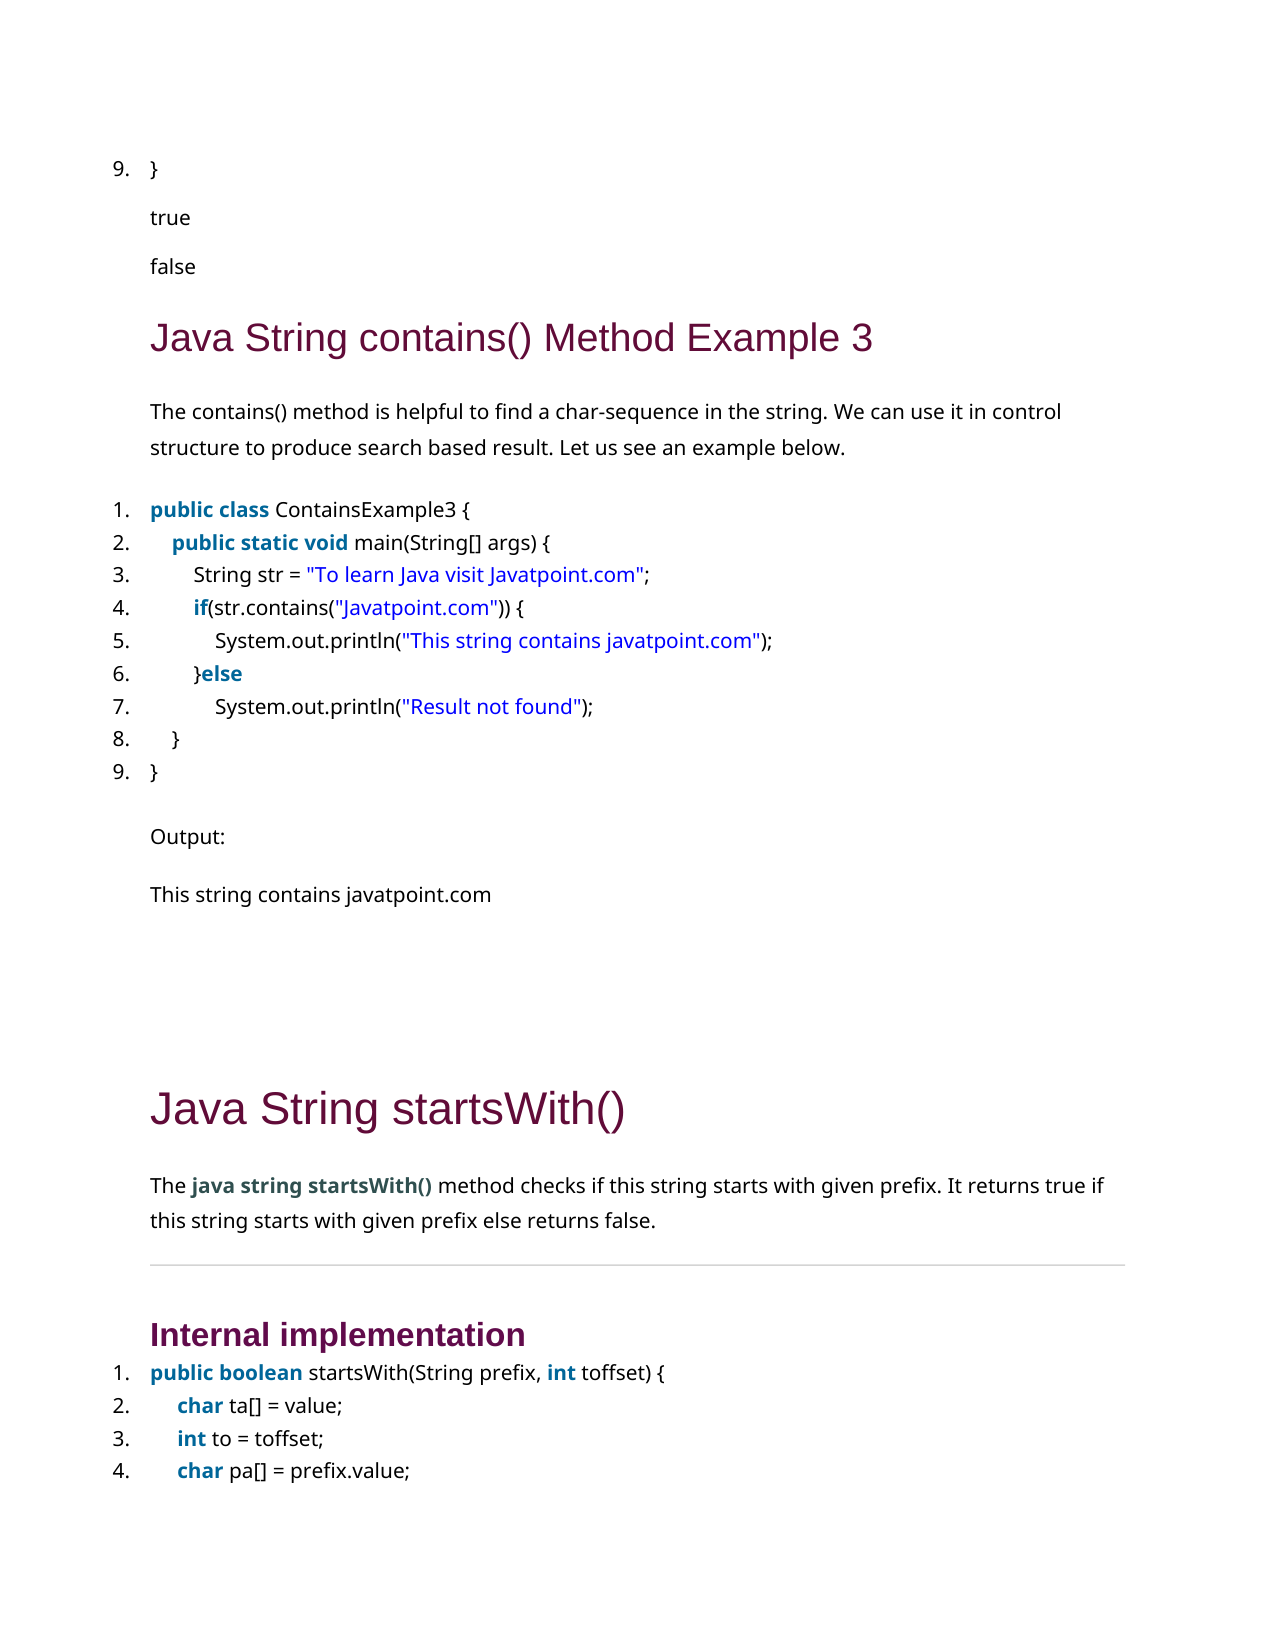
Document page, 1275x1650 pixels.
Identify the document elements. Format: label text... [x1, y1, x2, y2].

subtitle Java String startsWith() [150, 1075, 1125, 1134]
text This string contains javatpoint.com [150, 880, 1125, 908]
text true [150, 203, 1125, 232]
list public boolean startsWith(String prefix, int toffset) { [112, 1354, 1125, 1387]
list } [112, 753, 1125, 786]
list System.out.println("This string contains javatpoint.com"); [112, 622, 1125, 654]
text Output: [150, 815, 1125, 851]
text false [150, 252, 1125, 280]
list char ta[] = value; [112, 1387, 1125, 1419]
list int to = toffset; [112, 1419, 1125, 1452]
list System.out.println("Result not found"); [112, 687, 1125, 720]
subtitle Internal implementation [150, 1311, 1125, 1354]
list char pa[] = prefix.value; [112, 1452, 1125, 1485]
text The java string startsWith() method checks if this string starts with given prefix. It returns true if this string starts with given prefix else returns false. [150, 1163, 1125, 1235]
list public class ContainsExample3 { [112, 491, 1125, 523]
list if(str.contains("Javatpoint.com")) { [112, 589, 1125, 622]
subtitle Java String contains() Method Example 3 [150, 309, 1125, 360]
list } [112, 150, 1125, 183]
list String str = "To learn Java visit Javatpoint.com"; [112, 556, 1125, 589]
text The contains() method is helpful to find a char-sequence in the string. We can use it in control structure to produce search based result. Let us see an example below. [150, 389, 1125, 461]
list }else [112, 654, 1125, 687]
list } [112, 720, 1125, 753]
list public static void main(String[] args) { [112, 523, 1125, 556]
